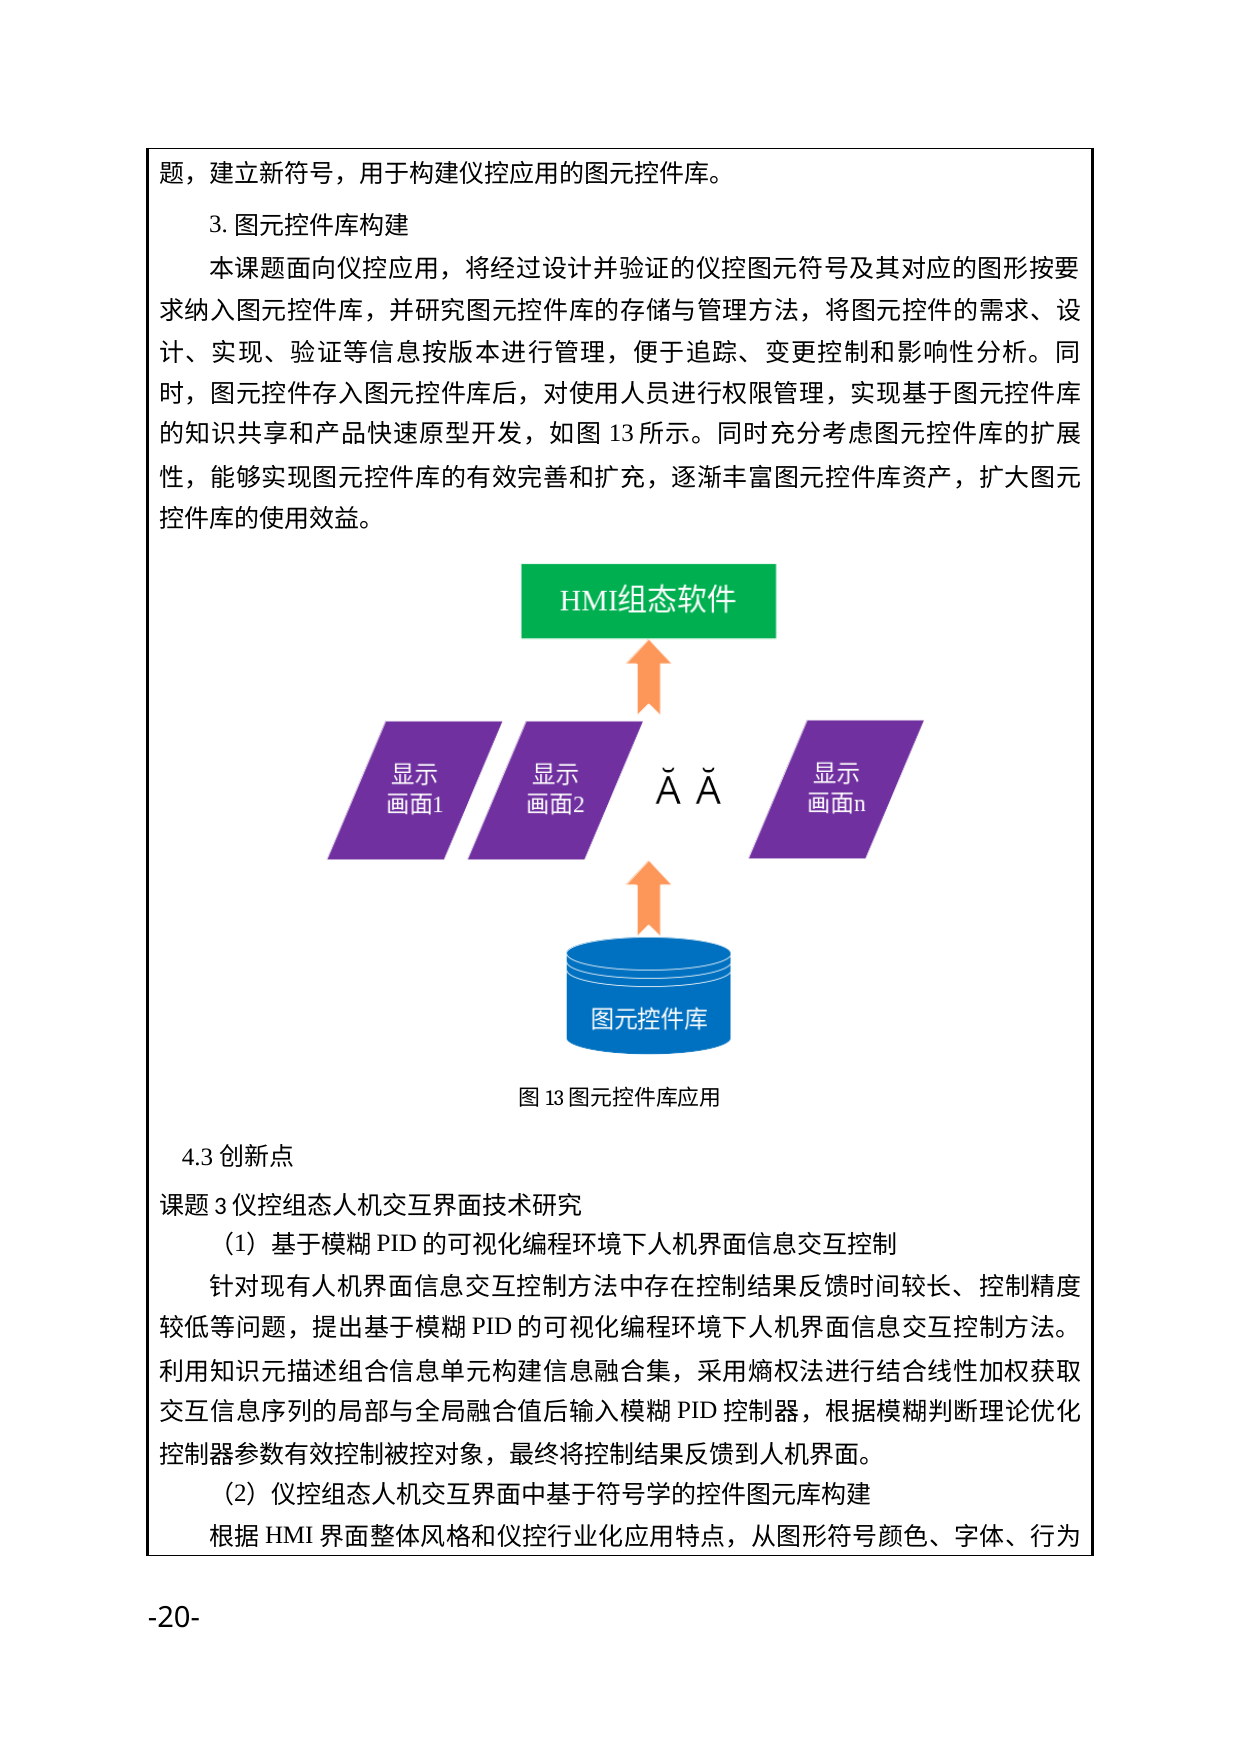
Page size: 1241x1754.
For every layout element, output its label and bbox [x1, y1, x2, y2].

table_header [149, 149, 1091, 1555]
